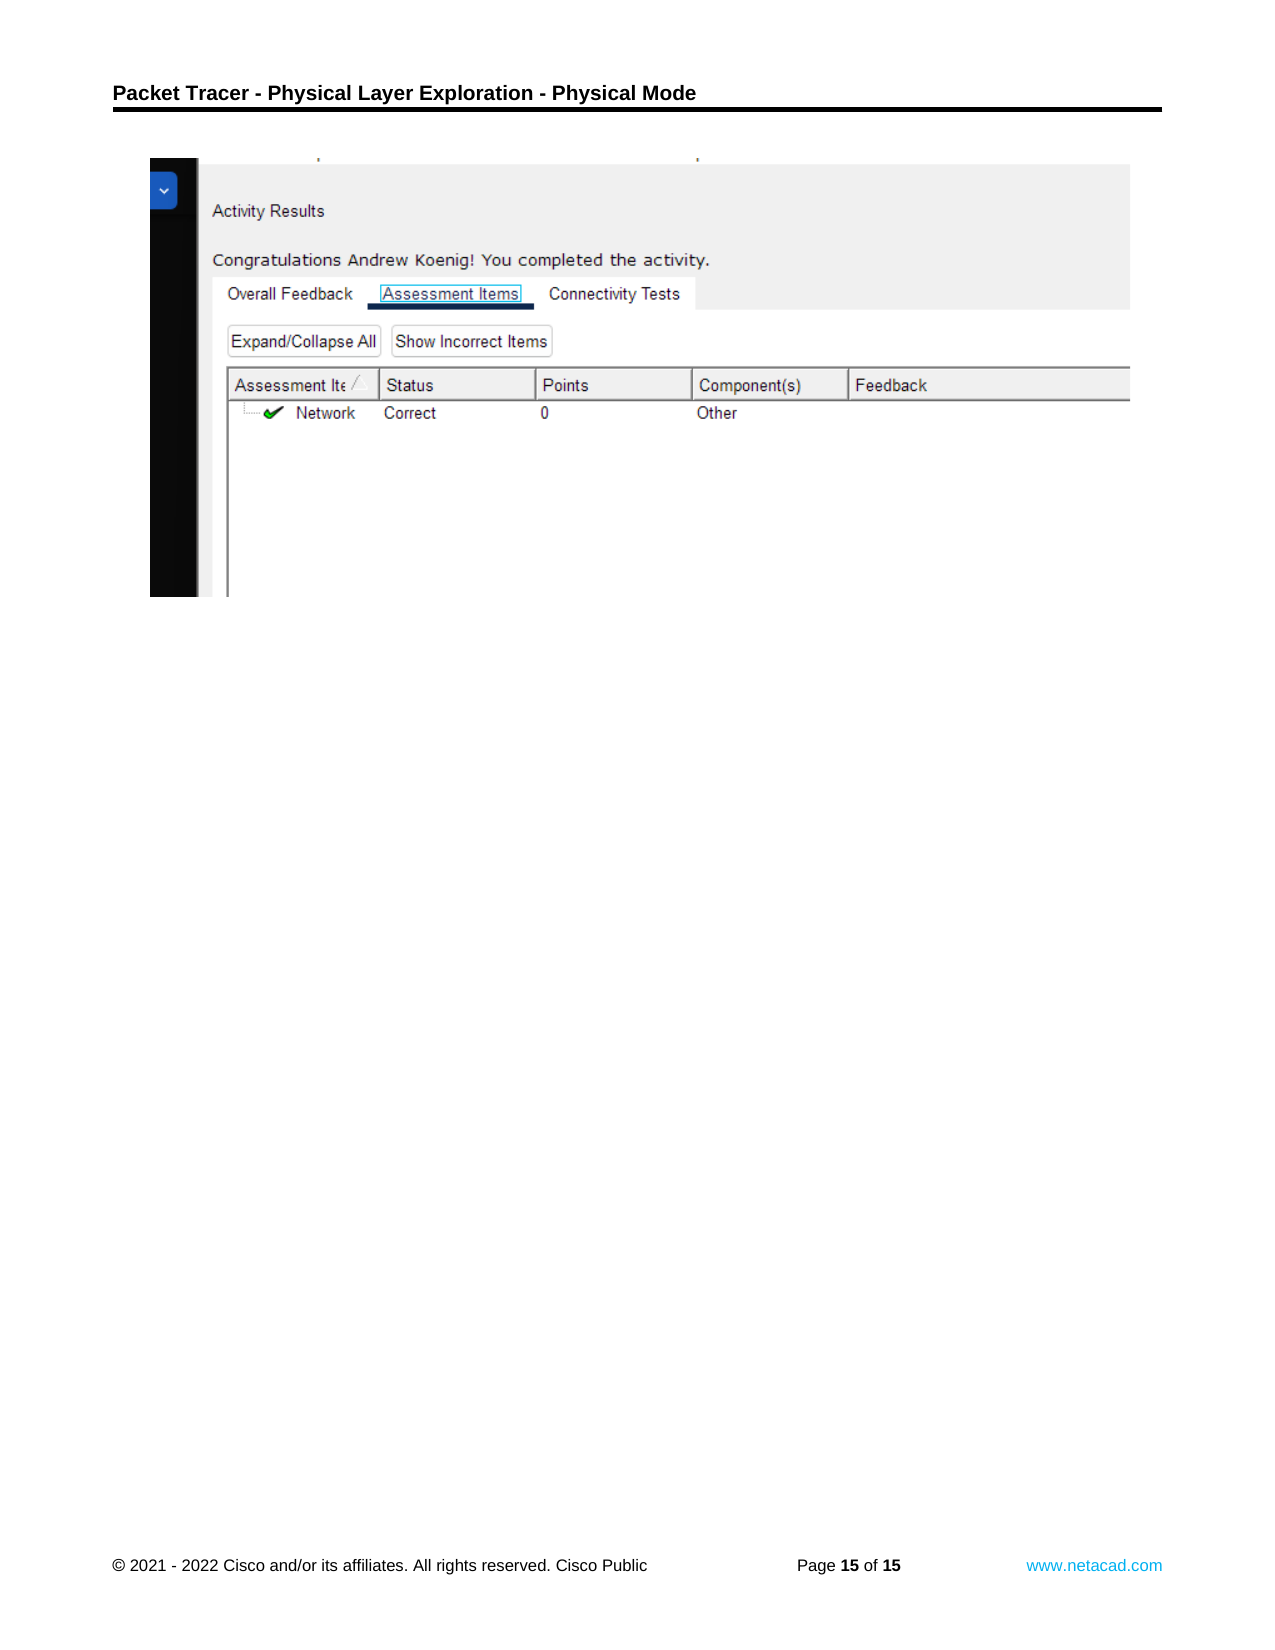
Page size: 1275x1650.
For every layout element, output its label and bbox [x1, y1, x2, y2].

picture [150, 158, 1130, 597]
